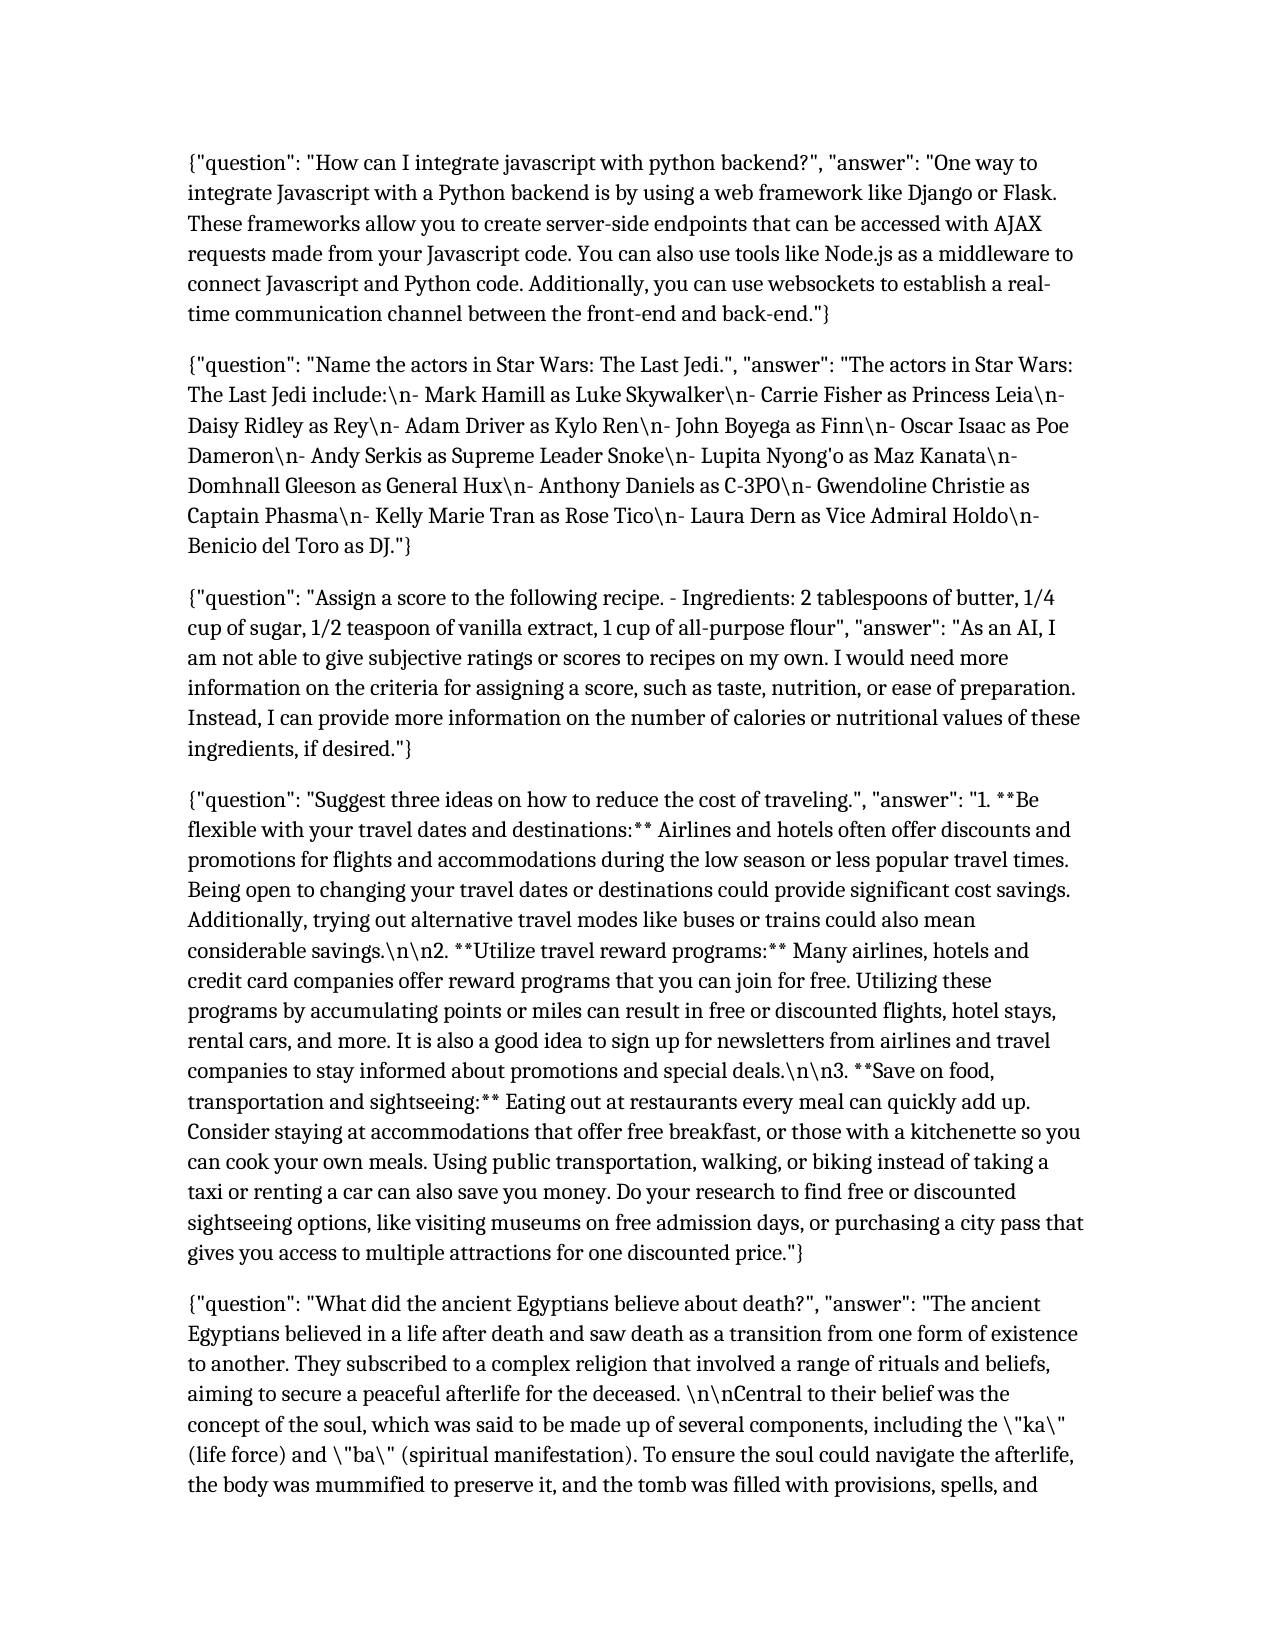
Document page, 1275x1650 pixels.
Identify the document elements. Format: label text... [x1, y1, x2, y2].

text {"question": "How can I integrate javascript with python backend?", "answer": "One way to integrate Javascript with a Python backend is by using a web framework like Django or Flask. These frameworks allow you to create server-side endpoints that can be accessed with AJAX requests made from your Javascript code. You can also use tools like Node.js as a middleware to connect Javascript and Python code. Additionally, you can use websockets to establish a real-time communication channel between the front-end and back-end."} [187, 150, 1087, 327]
text {"question": "Name the actors in Star Wars: The Last Jedi.", "answer": "The actors in Star Wars: The Last Jedi include:\n- Mark Hamill as Luke Skywalker\n- Carrie Fisher as Princess Leia\n- Daisy Ridley as Rey\n- Adam Driver as Kylo Ren\n- John Boyega as Finn\n- Oscar Isaac as Poe Dameron\n- Andy Serkis as Supreme Leader Snoke\n- Lupita Nyong'o as Maz Kanata\n- Domhnall Gleeson as General Hux\n- Anthony Daniels as C-3PO\n- Gwendoline Christie as Captain Phasma\n- Kelly Marie Tran as Rose Tico\n- Laura Dern as Vice Admiral Holdo\n- Benicio del Toro as DJ."} [187, 352, 1087, 560]
text {"question": "Suggest three ideas on how to reduce the cost of traveling.", "answer": "1. **Be flexible with your travel dates and destinations:** Airlines and hotels often offer discounts and promotions for flights and accommodations during the low season or less popular travel times. Being open to changing your travel dates or destinations could provide significant cost savings. Additionally, trying out alternative travel modes like buses or trains could also mean considerable savings.\n\n2. **Utilize travel reward programs:** Many airlines, hotels and credit card companies offer reward programs that you can join for free. Utilizing these programs by accumulating points or miles can result in free or discounted flights, hotel stays, rental cars, and more. It is also a good idea to sign up for newsletters from airlines and travel companies to stay informed about promotions and special deals.\n\n3. **Save on food, transportation and sightseeing:** Eating out at restaurants every meal can quickly add up. Consider staying at accommodations that offer free breakfast, or those with a kitchenette so you can cook your own meals. Using public transportation, walking, or biking instead of taking a taxi or renting a car can also save you money. Do your research to find free or discounted sightseeing options, like visiting museums on free admission days, or purchasing a city pass that gives you access to multiple attractions for one discounted price."} [187, 786, 1087, 1266]
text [187, 1291, 1087, 1498]
text {"question": "Assign a score to the following recipe. - Ingredients: 2 tablespoons of butter, 1/4 cup of sugar, 1/2 teaspoon of vanilla extract, 1 cup of all-purpose flour", "answer": "As an AI, I am not able to give subjective ratings or scores to recipes on my own. I would need more information on the criteria for assigning a score, such as taste, nutrition, or ease of preparation. Instead, I can provide more information on the number of calories or nutritional values of these ingredients, if desired."} [187, 584, 1087, 762]
